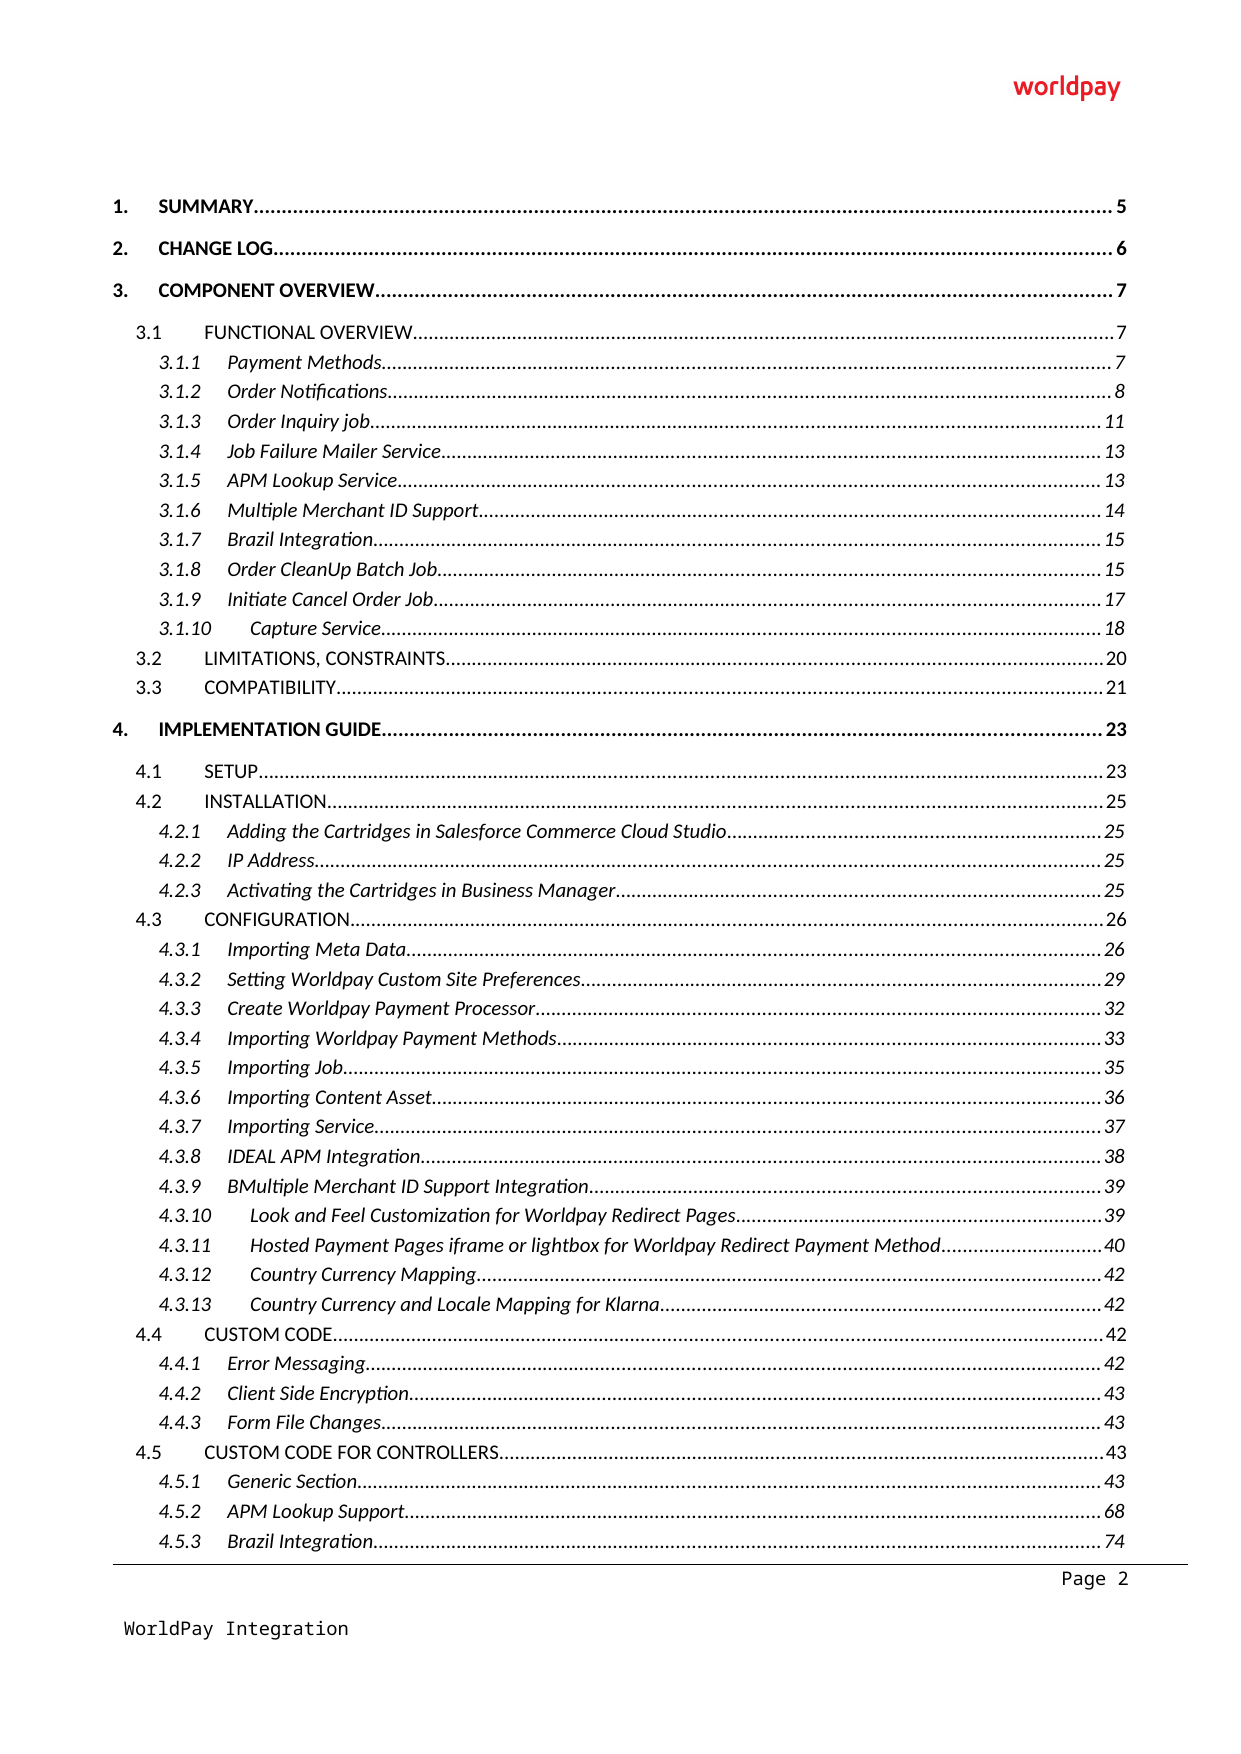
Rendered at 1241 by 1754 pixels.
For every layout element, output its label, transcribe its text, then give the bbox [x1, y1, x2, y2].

text 3.1.5 APM Lookup Service 13 [158, 467, 1128, 493]
text 4.5 CUSTOM CODE FOR CONTROLLERS 43 [135, 1439, 1128, 1464]
text 4.2 INSTALLATION 25 [135, 788, 1128, 814]
text 4.3.10 Look and Feel Customization for Worldpay Redirect Pages 39 [158, 1202, 1128, 1228]
text 4.1 SETUP 23 [135, 759, 1128, 784]
text 3.1.9 Initiate Cancel Order Job 17 [158, 586, 1128, 611]
text 3.2 LIMITATIONS, CONSTRAINTS 20 [135, 645, 1128, 670]
text 4.3.3 Create Worldpay Payment Processor 32 [158, 995, 1128, 1021]
text 4.3.13 Country Currency and Locale Mapping for Klarna 42 [158, 1291, 1128, 1317]
text 3.1.6 Multiple Merchant ID Support 14 [158, 497, 1128, 522]
text 4.3.8 IDEAL APM Integration 38 [158, 1143, 1128, 1169]
text 4.2.3 Activating the Cartridges in Business Manager 25 [158, 877, 1128, 902]
text 3.1 FUNCTIONAL OVERVIEW 7 [135, 319, 1128, 345]
text 4.5.3 Brazil Integration 74 [158, 1528, 1128, 1553]
text 4.3.11 Hosted Payment Pages iframe or lightbox for Worldpay Redirect Payment Method 40 [158, 1232, 1128, 1257]
text 4.3.9 BMultiple Merchant ID Support Integration 39 [158, 1173, 1128, 1198]
text 3.1.7 Brazil Integration 15 [158, 527, 1128, 552]
text 3.1.4 Job Failure Mailer Service 13 [158, 438, 1128, 463]
text 4.4.2 Client Side Encryption 43 [158, 1380, 1128, 1405]
text 3.1.1 Payment Methods 7 [158, 349, 1128, 374]
text 4. IMPLEMENTATION GUIDE 23 [112, 717, 1128, 742]
text 4.3.5 Importing Job 35 [158, 1054, 1128, 1080]
text 4.3 CONFIGURATION 26 [135, 907, 1128, 932]
text 4.3.2 Setting Worldpay Custom Site Preferences 29 [158, 966, 1128, 991]
text 4.5.2 APM Lookup Support 68 [158, 1498, 1128, 1524]
text 4.2.2 IP Address 25 [158, 847, 1128, 873]
text 3.1.3 Order Inquiry job 11 [158, 408, 1128, 434]
text 4.5.1 Generic Section 43 [158, 1469, 1128, 1494]
text 3.1.8 Order CleanUp Batch Job 15 [158, 556, 1128, 582]
text 3.3 COMPATIBILITY 21 [135, 674, 1128, 700]
text 1. SUMMARY 5 [112, 193, 1128, 219]
picture [1012, 75, 1122, 102]
text 4.2.1 Adding the Cartridges in Salesforce Commerce Cloud Studio 25 [158, 818, 1128, 843]
text 3.1.2 Order Notifications 8 [158, 379, 1128, 404]
text 4.4.1 Error Messaging 42 [158, 1350, 1128, 1376]
text 4.3.7 Importing Service 37 [158, 1114, 1128, 1139]
text 3. COMPONENT OVERVIEW 7 [112, 277, 1128, 303]
text 4.3.6 Importing Content Asset 36 [158, 1084, 1128, 1109]
text 3.1.10 Capture Service 18 [158, 615, 1128, 641]
text 4.3.4 Importing Worldpay Payment Methods 33 [158, 1025, 1128, 1050]
text 2. Change Log 6 [112, 235, 1128, 261]
text 4.4.3 Form File Changes 43 [158, 1409, 1128, 1435]
text 4.3.1 Importing Meta Data 26 [158, 936, 1128, 962]
text 4.4 CUSTOM CODE 42 [135, 1321, 1128, 1346]
text 4.3.12 Country Currency Mapping 42 [158, 1262, 1128, 1287]
